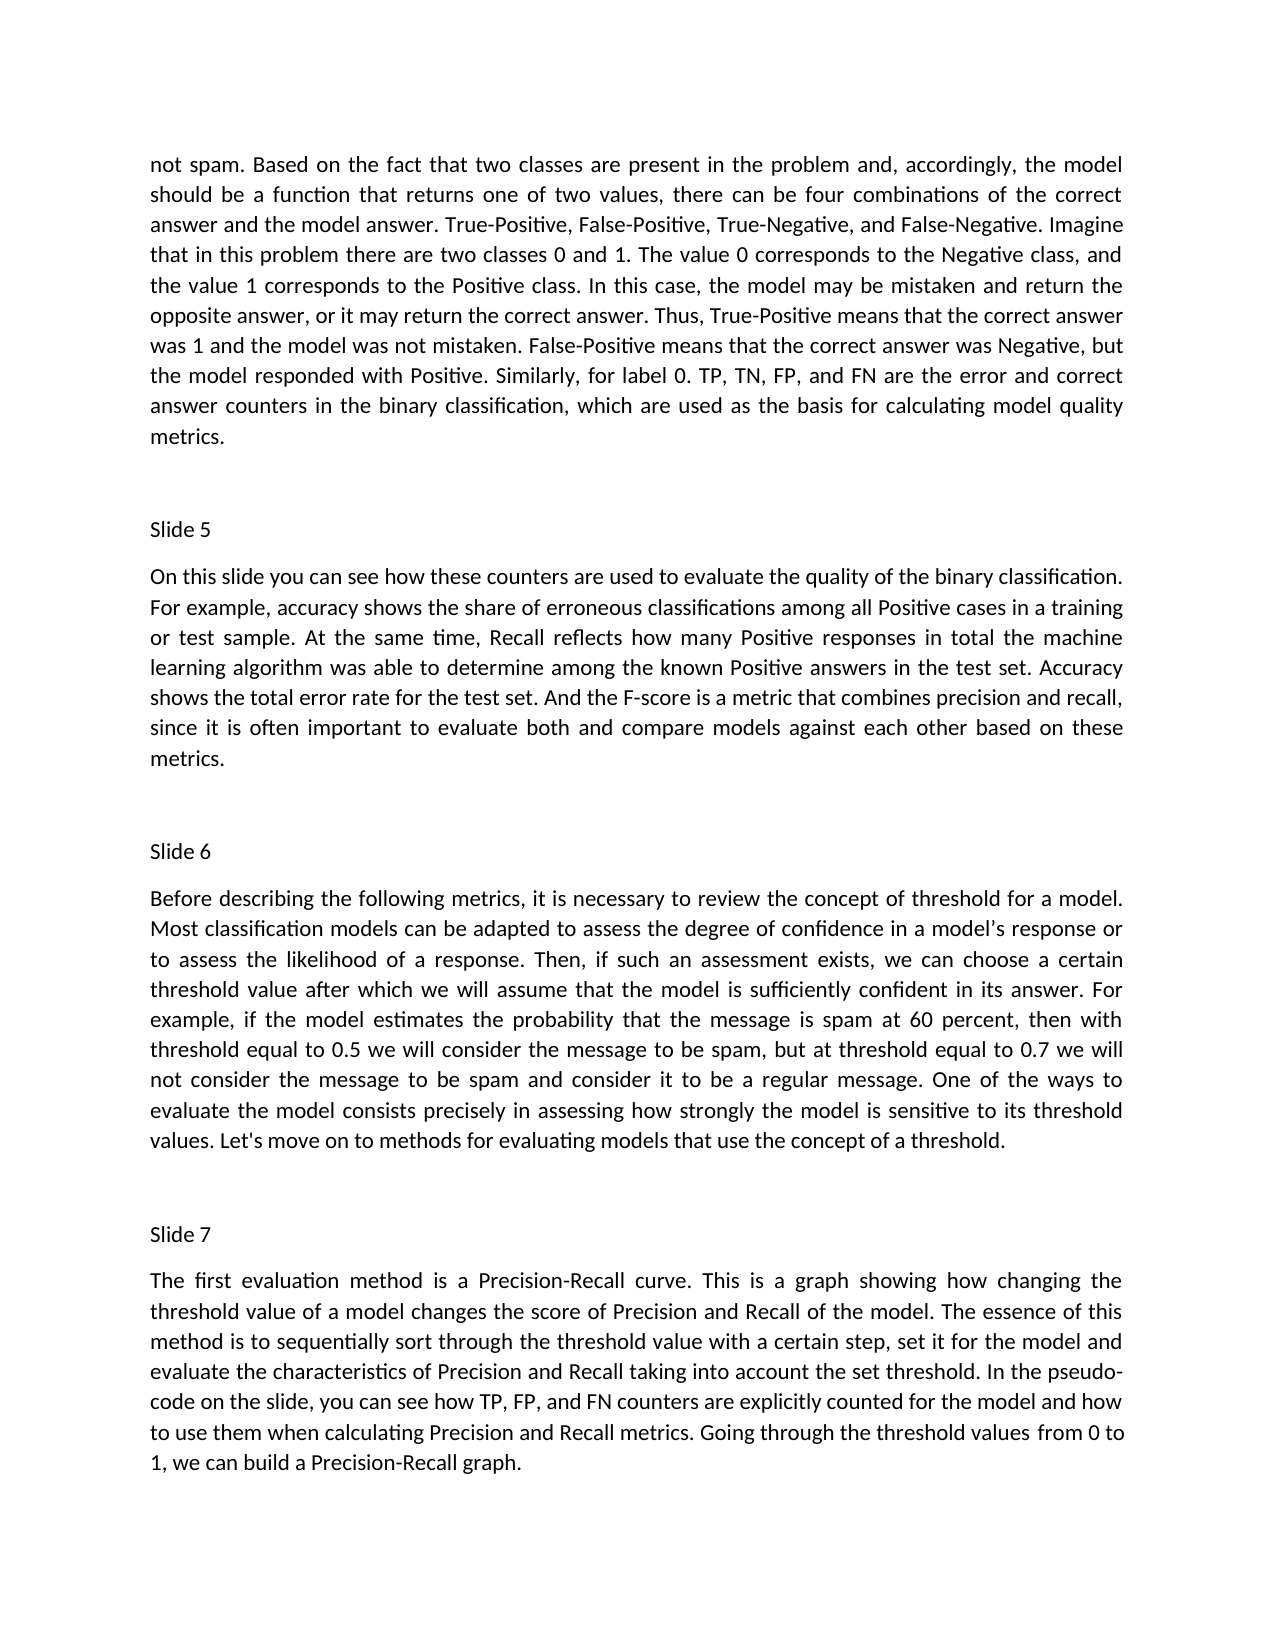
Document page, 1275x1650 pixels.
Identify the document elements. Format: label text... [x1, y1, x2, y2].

text Slide 5 [150, 516, 1125, 544]
text Slide 6 [150, 837, 1125, 866]
text Slide 7 [150, 1220, 1125, 1248]
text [150, 150, 1125, 450]
text Before describing the following metrics, it is necessary to review the concept of threshold for a model. Most classification models can be adapted to assess the degree of confidence in a model’s response or to assess the likelihood of a response. Then, if such an assessment exists, we can choose a certain threshold value after which we will assume that the model is sufficiently confident in its answer. For example, if the model estimates the probability that the message is spam at 60 percent, then with threshold equal to 0.5 we will consider the message to be spam, but at threshold equal to 0.7 we will not consider the message to be spam and consider it to be a regular message. One of the ways to evaluate the model consists precisely in assessing how strongly the model is sensitive to its threshold values. Let's move on to methods for evaluating models that use the concept of a threshold. [150, 884, 1125, 1154]
text The first evaluation method is a Precision-Recall curve. This is a graph showing how changing the threshold value of a model changes the score of Precision and Recall of the model. The essence of this method is to sequentially sort through the threshold value with a certain step, set it for the model and evaluate the characteristics of Precision and Recall taking into account the set threshold. In the pseudo-code on the slide, you can see how TP, FP, and FN counters are explicitly counted for the model and how to use them when calculating Precision and Recall metrics. Going through the threshold values ​​from 0 to 1, we can build a Precision-Recall graph. [150, 1267, 1125, 1476]
text On this slide you can see how these counters are used to evaluate the quality of the binary classification. For example, accuracy shows the share of erroneous classifications among all Positive cases in a training or test sample. At the same time, Recall reflects how many Positive responses in total the machine learning algorithm was able to determine among the known Positive answers in the test set. Accuracy shows the total error rate for the test set. And the F-score is a metric that combines precision and recall, since it is often important to evaluate both and compare models against each other based on these metrics. [150, 562, 1125, 772]
